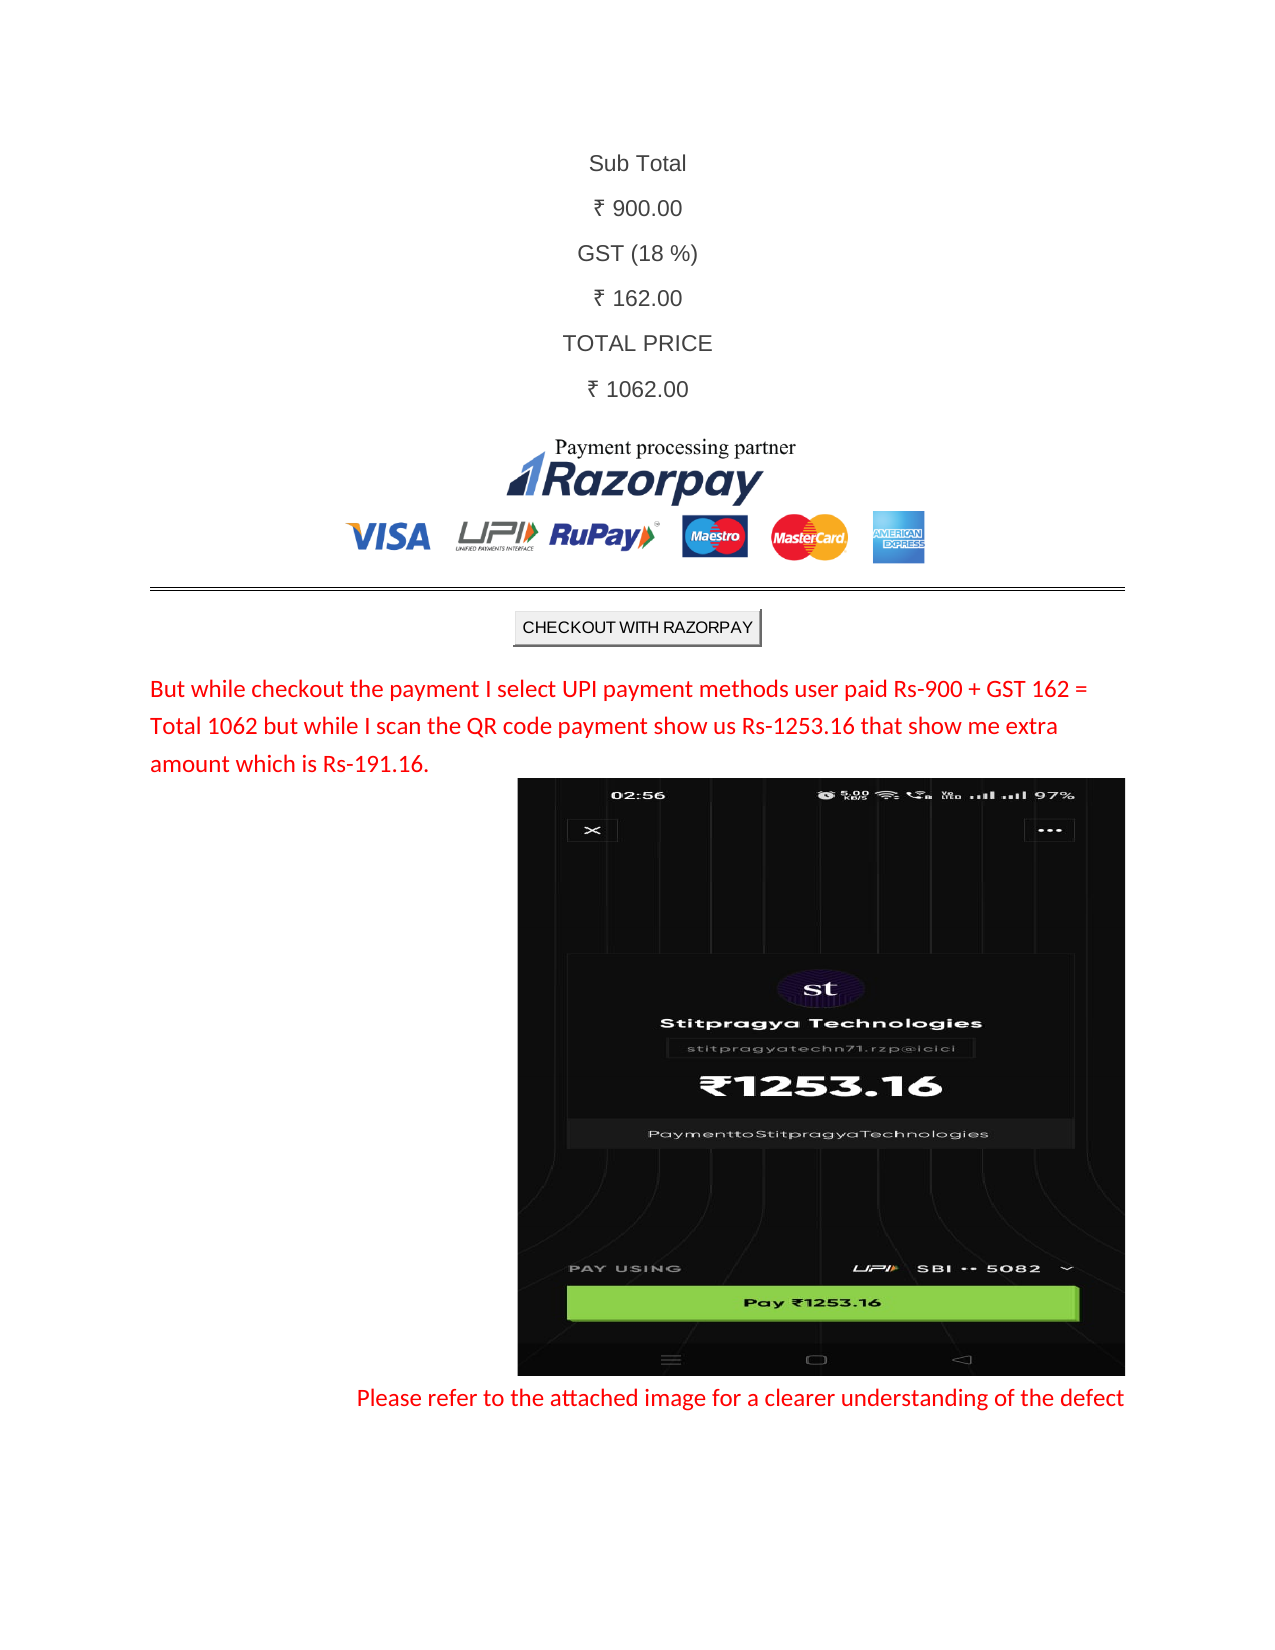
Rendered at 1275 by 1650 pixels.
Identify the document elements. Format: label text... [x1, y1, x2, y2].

text Please refer to the attached image for a clearer understanding of the defect [150, 1376, 1125, 1413]
picture [517, 778, 1125, 1376]
text GST (18 %) [150, 240, 1125, 267]
text TOTAL PRICE [150, 330, 1125, 357]
text ₹ 162.00 [150, 285, 1125, 312]
picture [306, 420, 969, 587]
text ₹ 900.00 [150, 195, 1125, 221]
text But while checkout the payment I select UPI payment methods user paid Rs-900 + GST 162 = Total 1062 but while I scan the QR code payment show us Rs-1253.16 that show me extra amount which is Rs-191.16. [150, 666, 1125, 778]
text Sub Total [150, 150, 1125, 176]
text ₹ 1062.00 [150, 376, 1125, 402]
